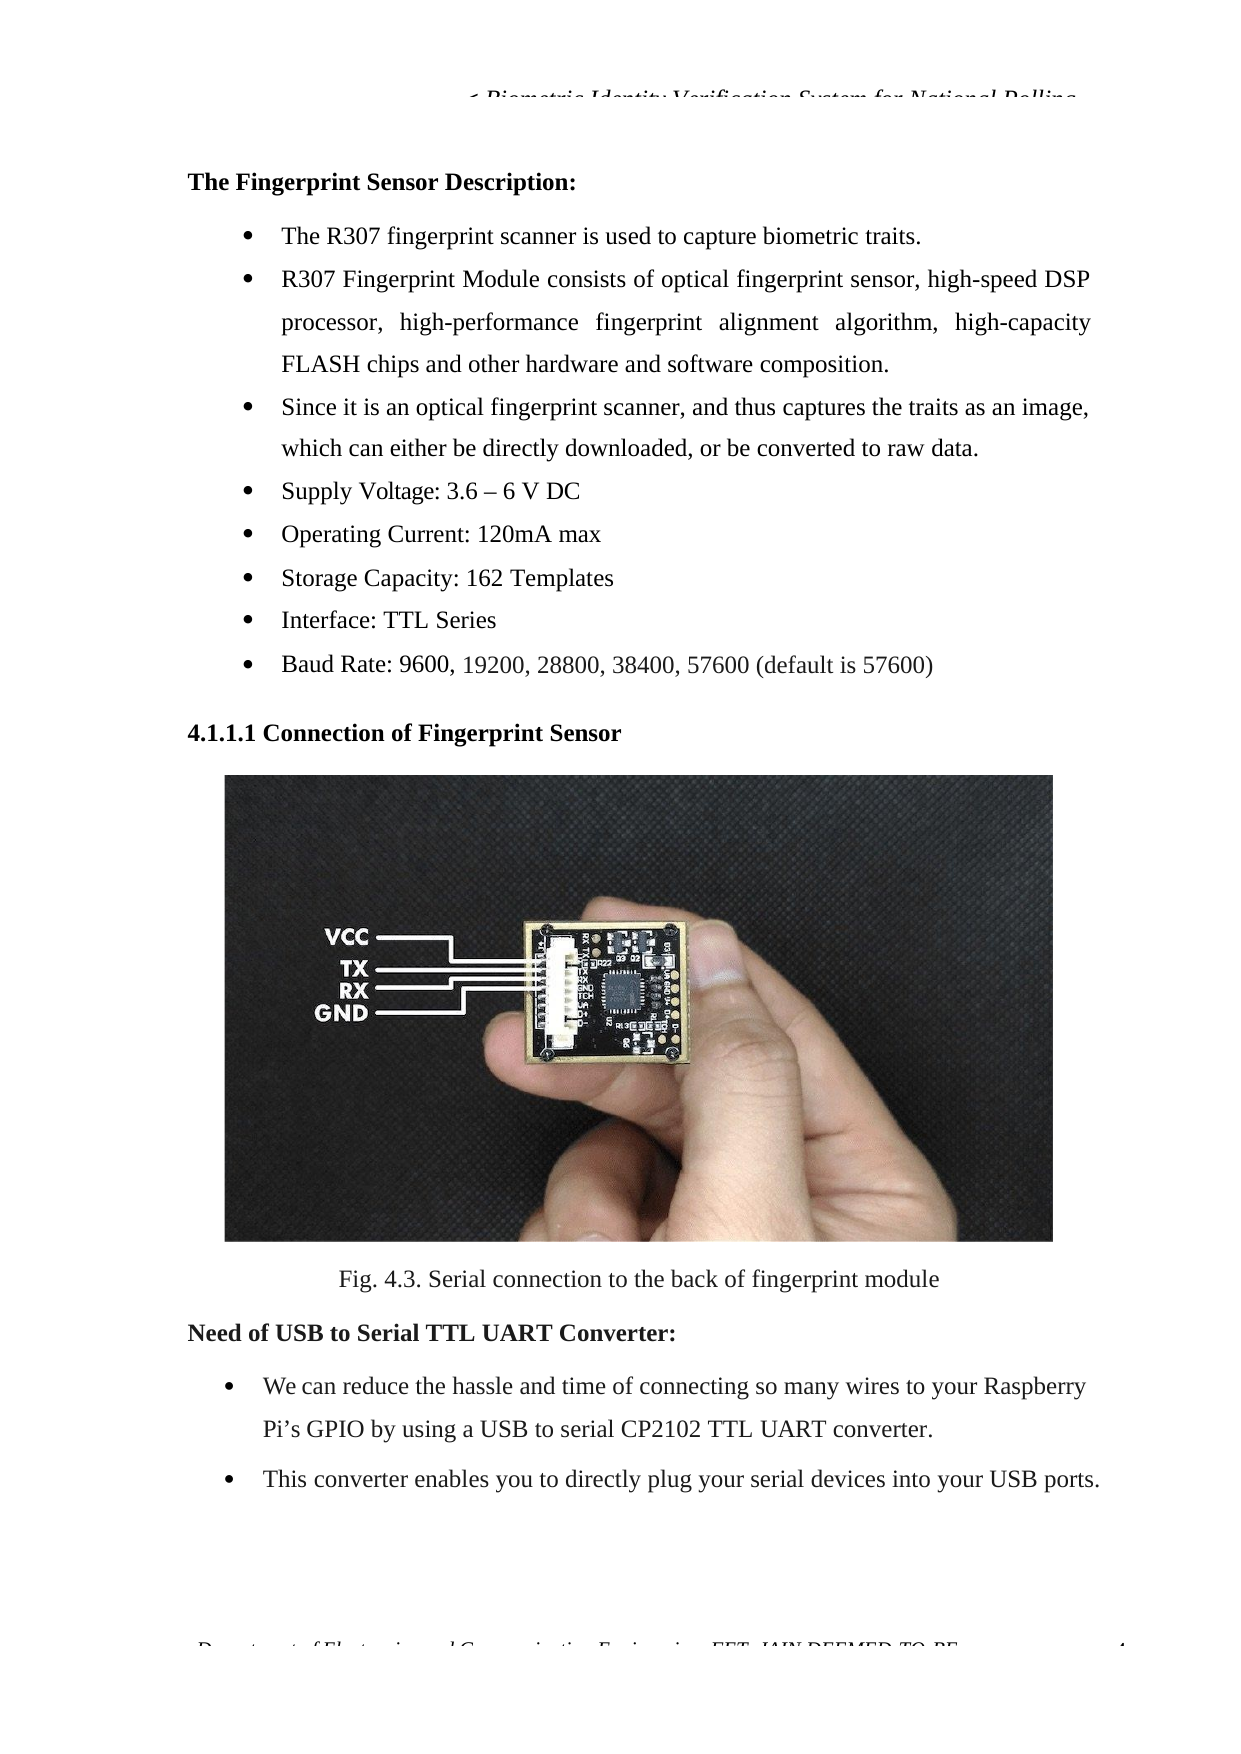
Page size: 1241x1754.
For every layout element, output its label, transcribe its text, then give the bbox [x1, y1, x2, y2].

list This converter enables you to directly plug your serial devices into your USB ports. [225, 1464, 1165, 1493]
list Operating Current: 120mA max [244, 519, 1165, 548]
list Since it is an optical fingerprint scanner, and thus captures the traits as an image, which can either be directly downloaded, or be converted to raw data. [244, 392, 1090, 462]
list R307 Fingerprint Module consists of optical fingerprint sensor, high-speed DSP processor, high-performance fingerprint alignment algorithm, high-capacity FLASH chips and other hardware and software composition. [244, 264, 1091, 378]
subtitle The Fingerprint Sensor Description: [187, 167, 1165, 196]
list Storage Capacity: 162 Templates [244, 563, 1165, 591]
subtitle Need of USB to Serial TTL UART Converter: [187, 1318, 1165, 1346]
list Supply Voltage: 3.6 – 6 V DC [244, 476, 1165, 505]
list We can reduce the hassle and time of connecting so many wires to your Raspberry Pi’s GPIO by using a USB to serial CP2102 TTL UART converter. [225, 1371, 1090, 1443]
list Interface: TTL Series [244, 606, 1165, 634]
subtitle Connection of Fingerprint Sensor [187, 718, 1165, 747]
list Baud Rate: 9600, 19200, 28800, 38400, 57600 (default is 57600) [244, 649, 1165, 678]
list The R307 fingerprint scanner is used to capture biometric traits. [244, 221, 1165, 250]
picture [224, 775, 1053, 1242]
